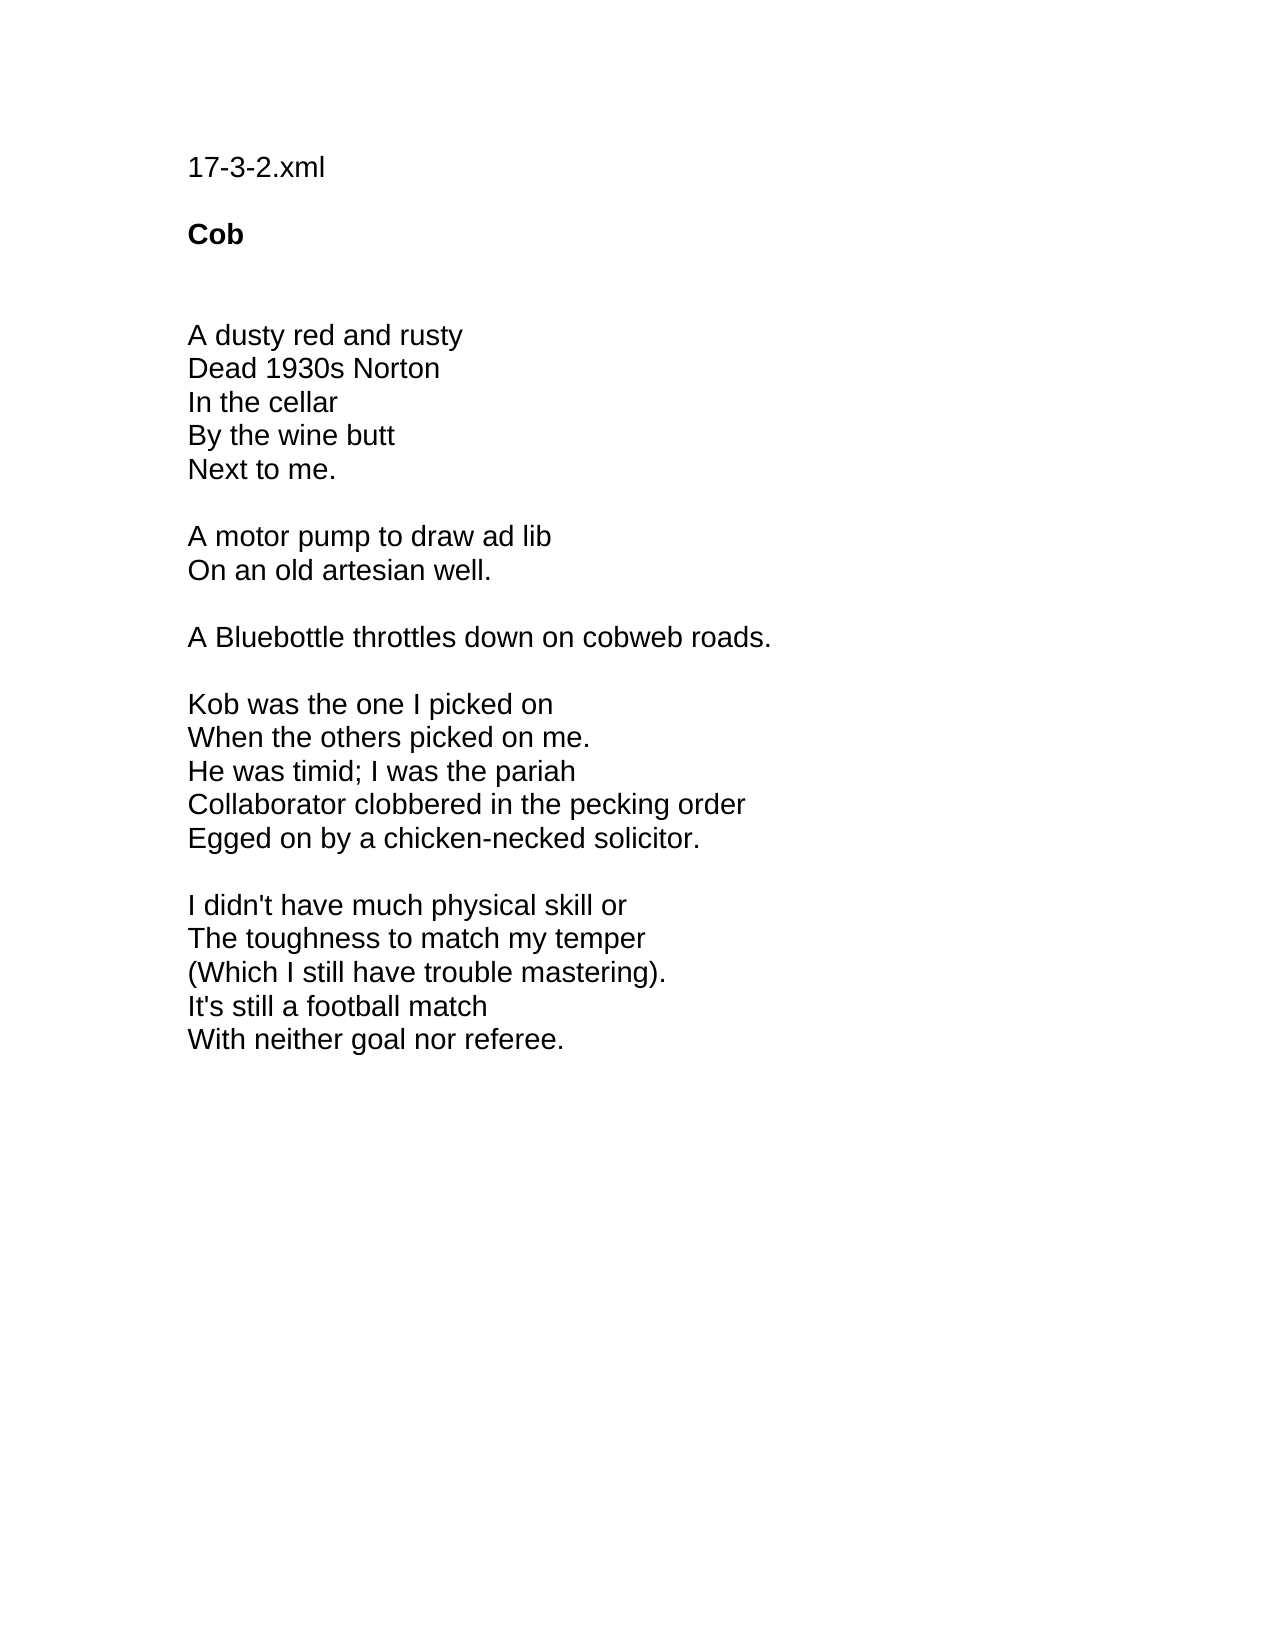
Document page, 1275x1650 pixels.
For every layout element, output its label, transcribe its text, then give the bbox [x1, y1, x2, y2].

text 17-3-2.xml Cob A dusty red and rusty Dead 1930s Norton In the cellar By the wine butt Next to me. A motor pump to draw ad lib On an old artesian well. A Bluebottle throttles down on cobweb roads. Kob was the one I picked on When the others picked on me. He was timid; I was the pariah Collaborator clobbered in the pecking order Egged on by a chicken-necked solicitor. I didn't have much physical skill or The toughness to match my temper (Which I still have trouble mastering). It's still a football match With neither goal nor referee. [187, 150, 1087, 1056]
